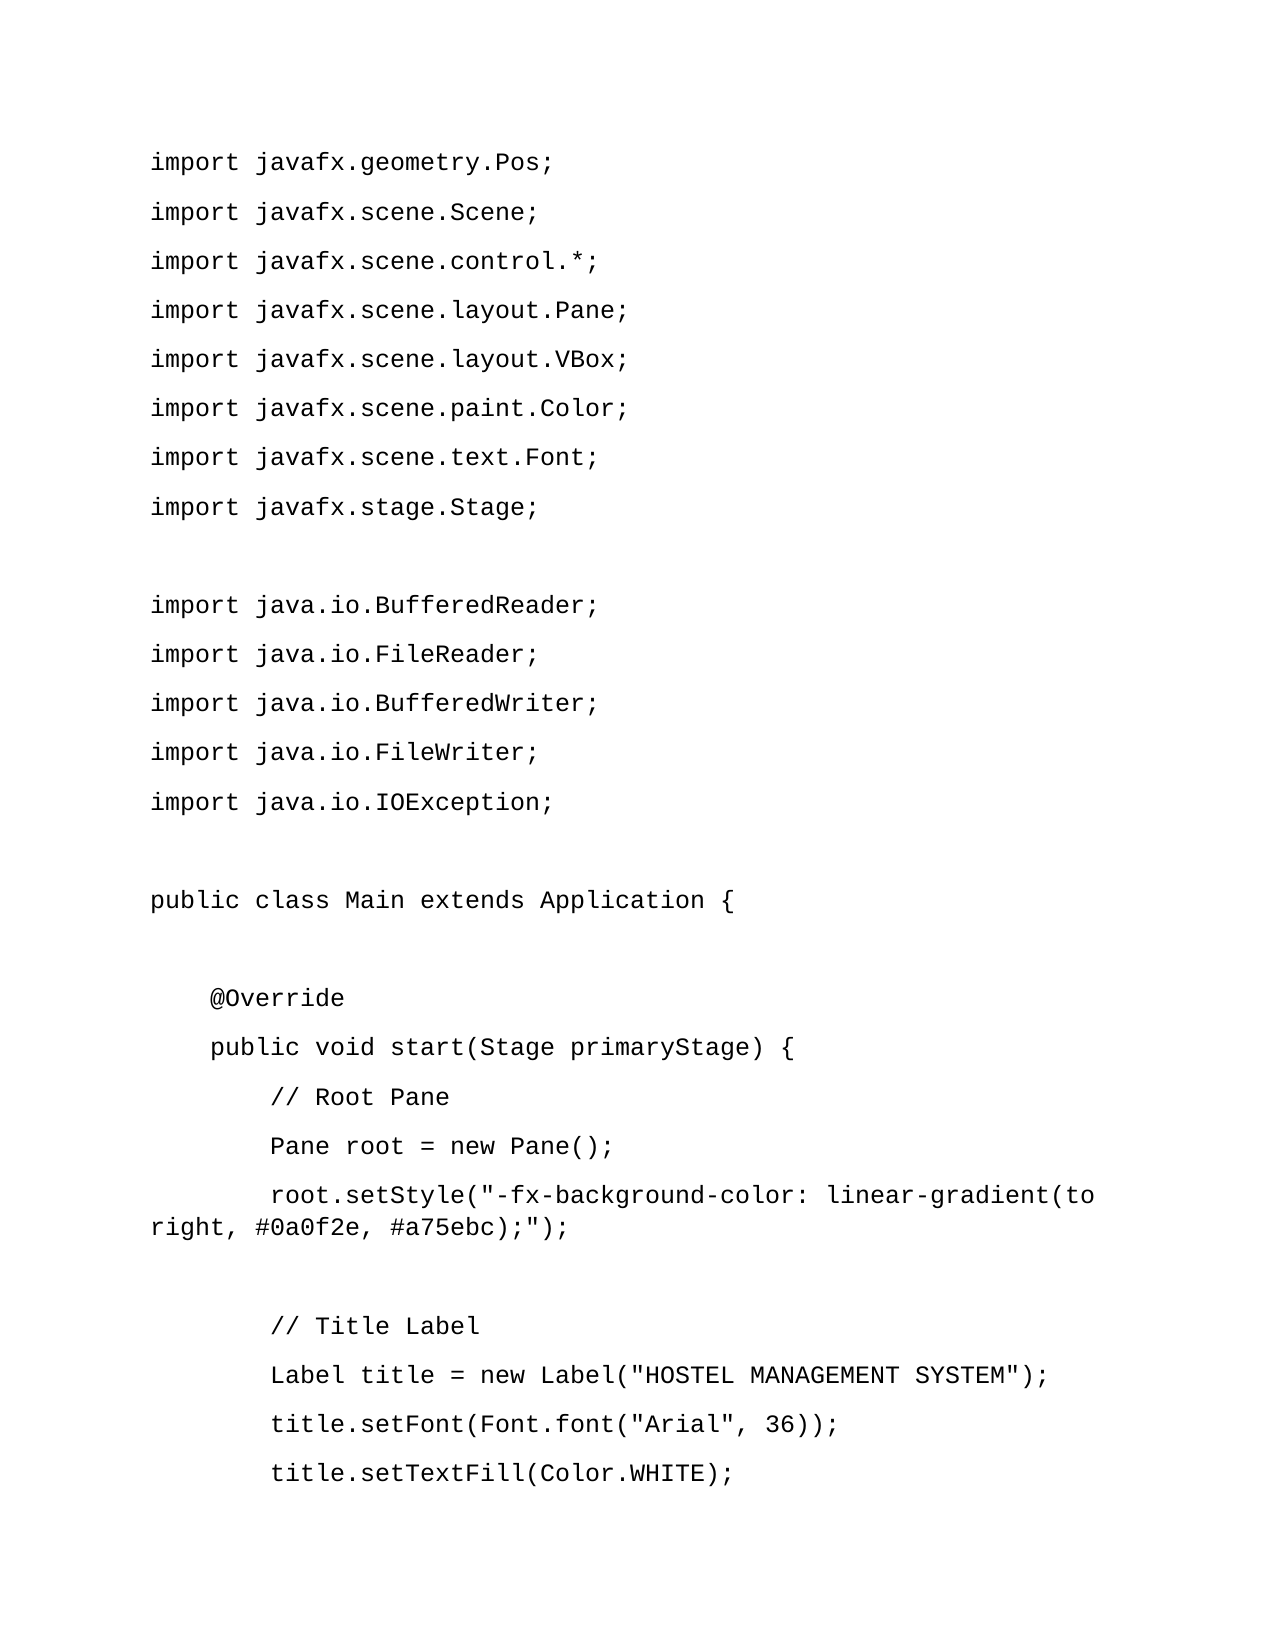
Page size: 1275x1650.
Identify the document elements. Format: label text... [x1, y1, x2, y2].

text import javafx.scene.control.*; [150, 248, 1125, 277]
text import java.io.FileWriter; [150, 740, 1125, 768]
text import javafx.scene.layout.Pane; [150, 297, 1125, 326]
text import javafx.geometry.Pos; [150, 150, 1125, 178]
text import javafx.scene.text.Font; [150, 445, 1125, 473]
text import javafx.scene.Scene; [150, 199, 1125, 227]
text // Root Pane [150, 1084, 1125, 1112]
text import java.io.BufferedWriter; [150, 691, 1125, 719]
text public void start(Stage primaryStage) { [150, 1035, 1125, 1063]
text @Override [150, 986, 1125, 1014]
text import java.io.IOException; [150, 789, 1125, 817]
text import javafx.scene.layout.VBox; [150, 347, 1125, 375]
text public class Main extends Application { [150, 887, 1125, 916]
text import javafx.scene.paint.Color; [150, 396, 1125, 424]
text root.setStyle("-fx-background-color: linear-gradient(to right, #0a0f2e, #a75ebc);"); [150, 1182, 1125, 1243]
text import java.io.FileReader; [150, 642, 1125, 670]
text Pane root = new Pane(); [150, 1133, 1125, 1162]
text Label title = new Label("HOSTEL MANAGEMENT SYSTEM"); [150, 1362, 1125, 1391]
text title.setTextFill(Color.WHITE); [150, 1461, 1125, 1489]
text title.setFont(Font.font("Arial", 36)); [150, 1412, 1125, 1440]
text // Title Label [150, 1313, 1125, 1342]
text import javafx.stage.Stage; [150, 494, 1125, 522]
text import java.io.BufferedReader; [150, 592, 1125, 621]
